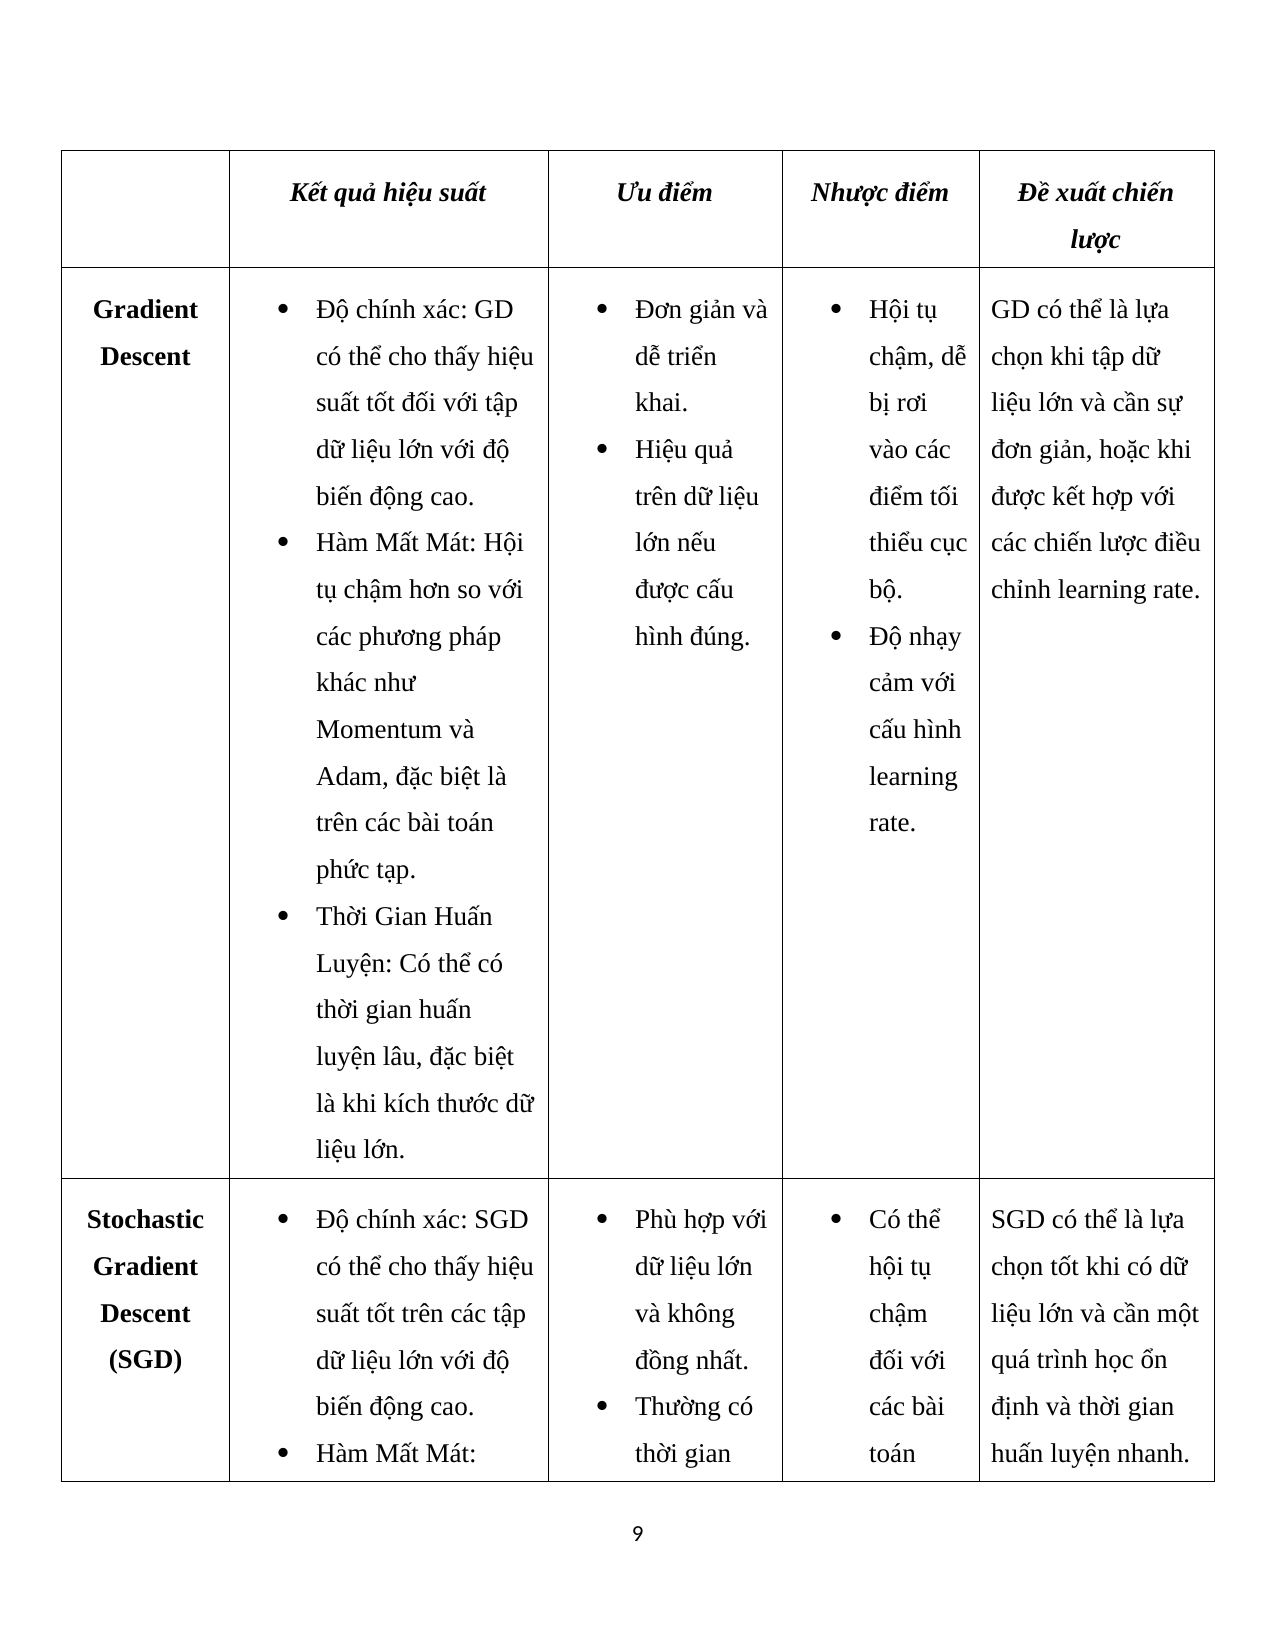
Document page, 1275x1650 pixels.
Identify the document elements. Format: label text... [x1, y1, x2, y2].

table_header Ưu điểm [549, 151, 782, 267]
table_header Đề xuất chiến lược [980, 151, 1214, 267]
table_header Kết quả hiệu suất [230, 151, 548, 267]
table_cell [230, 1179, 548, 1481]
table_cell Gradient Descent [62, 268, 229, 1178]
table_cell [980, 1179, 1214, 1481]
table_cell GD có thể là lựa chọn khi tập dữ liệu lớn và cần sự đơn giản, hoặc khi được kết hợp với các chiến lược điều chỉnh learning rate. [980, 268, 1214, 1178]
table_cell Đơn giản và dễ triển khai. Hiệu quả trên dữ liệu lớn nếu được cấu hình đúng. [549, 268, 782, 1178]
table_header [62, 151, 229, 267]
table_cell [783, 1179, 979, 1481]
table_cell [62, 1179, 229, 1481]
table_cell Độ chính xác: GD có thể cho thấy hiệu suất tốt đối với tập dữ liệu lớn với độ biến động cao. Hàm Mất Mát: Hội tụ chậm hơn so với các phương pháp khác như Momentum và Adam, đặc biệt là trên các bài toán phức tạp. Thời Gian Huấn Luyện: Có thể có thời gian huấn luyện lâu, đặc biệt là khi kích thước dữ liệu lớn. [230, 268, 548, 1178]
table_header Nhược điểm [783, 151, 979, 267]
table_cell Hội tụ chậm, dễ bị rơi vào các điểm tối thiểu cục bộ. Độ nhạy cảm với cấu hình learning rate. [783, 268, 979, 1178]
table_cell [549, 1179, 782, 1481]
